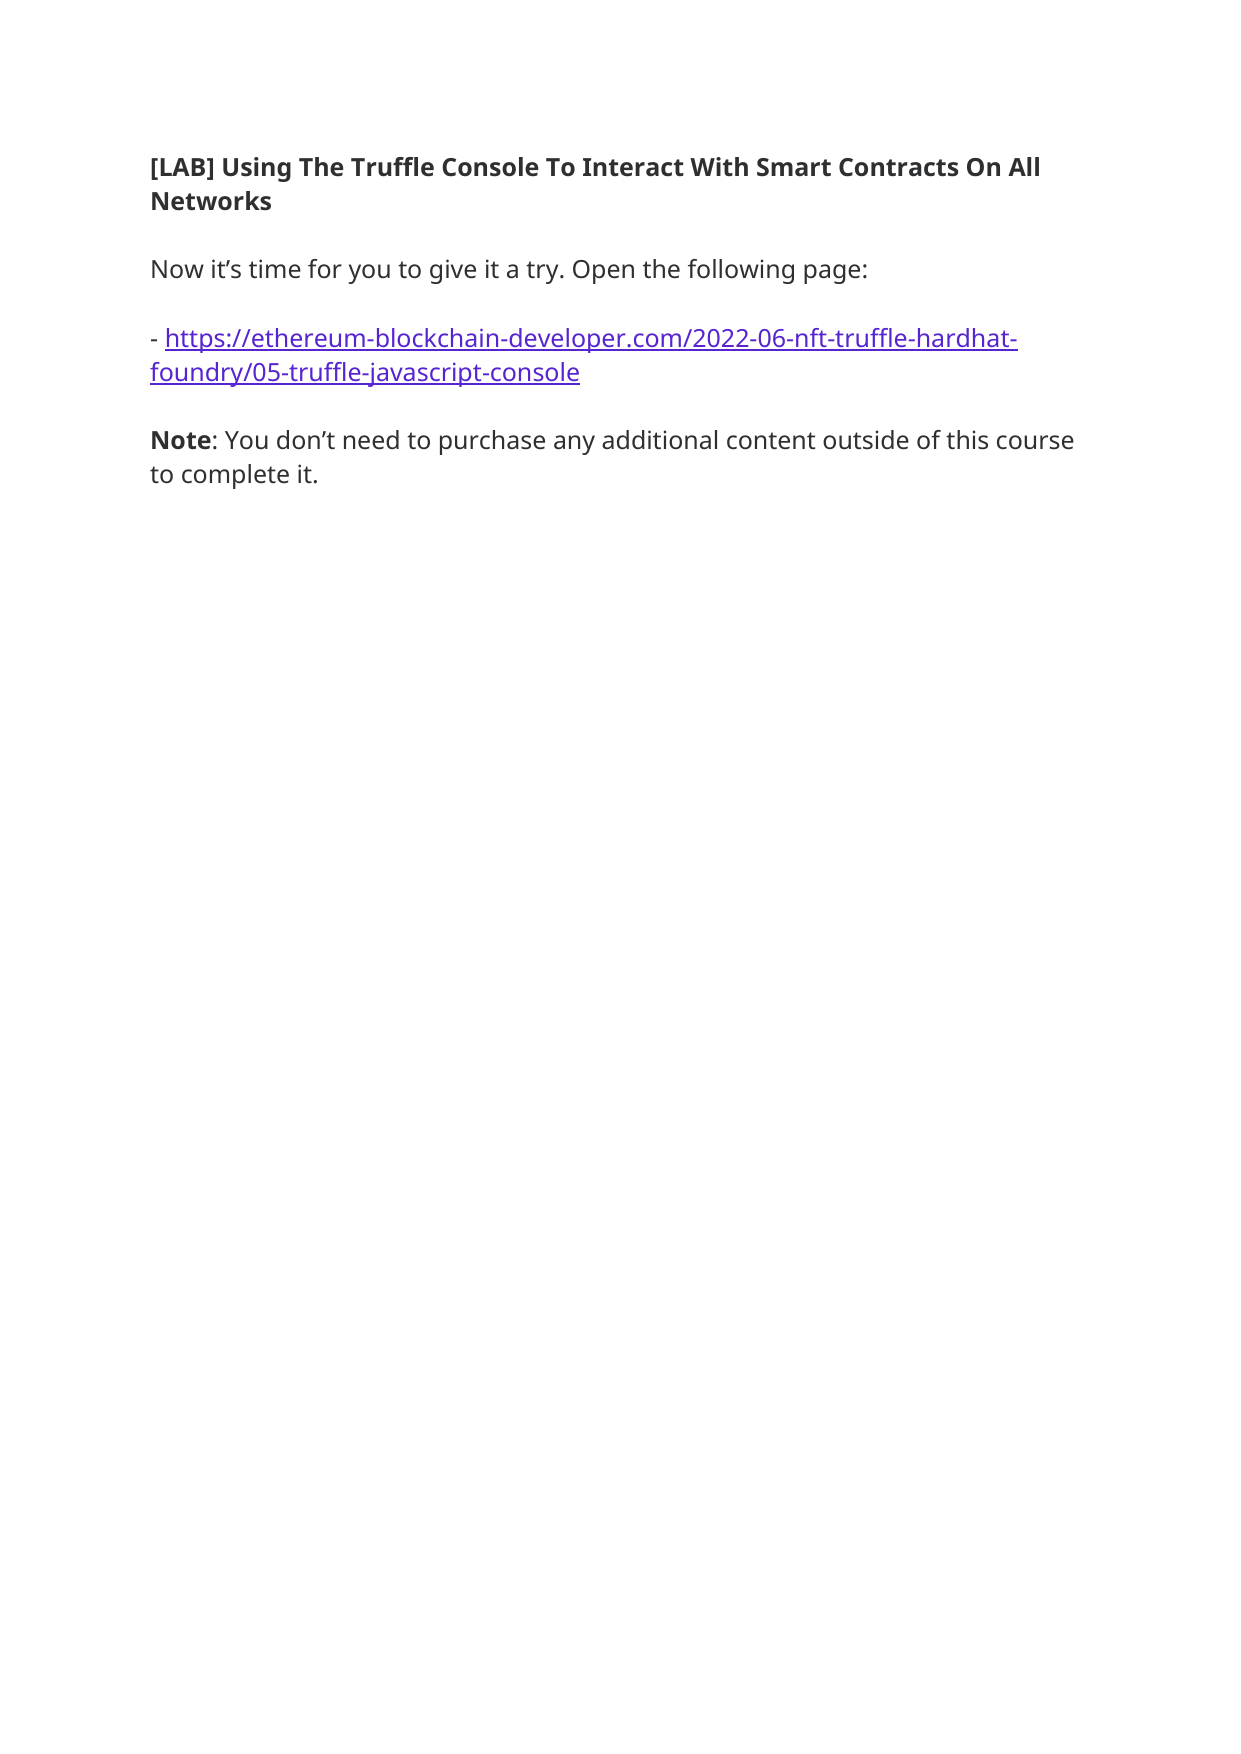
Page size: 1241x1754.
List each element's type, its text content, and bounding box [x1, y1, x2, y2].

text Now it’s time for you to give it a try. Open the following page: - https://ethereum-blockchain-developer.com/2022-06-nft-truffle-hardhat-foundry/05-truffle-javascript-console Note: You don’t need to purchase any additional content outside of this course to complete it. [150, 252, 1090, 491]
text [LAB] Using The Truffle Console To Interact With Smart Contracts On All Networks [150, 150, 1090, 218]
